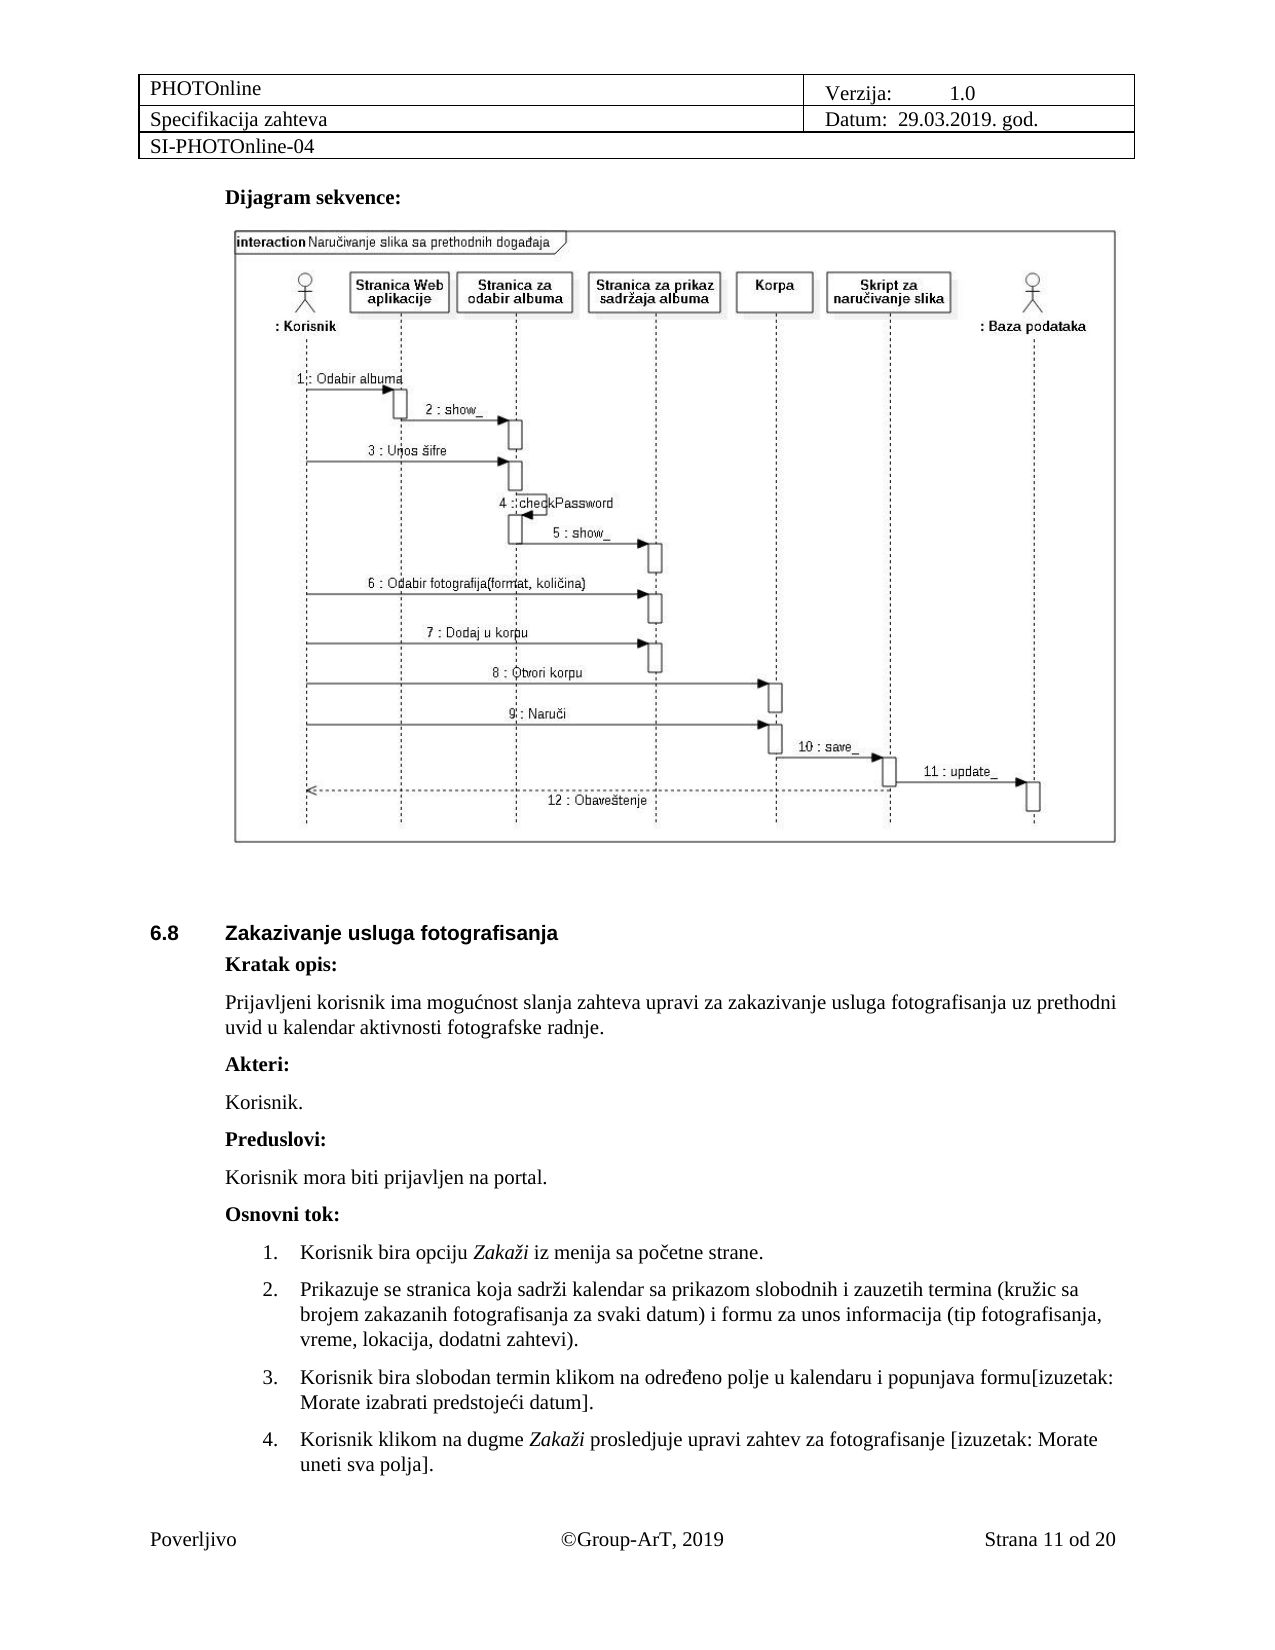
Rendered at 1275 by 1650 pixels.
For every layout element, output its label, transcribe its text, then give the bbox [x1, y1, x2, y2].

picture [225, 221, 1155, 883]
text Dijagram sekvence: [225, 184, 1125, 209]
text Korisnik. [225, 1089, 1125, 1114]
text Kratak opis: [225, 951, 1125, 976]
text Preduslovi: [225, 1126, 1125, 1151]
list Korisnik bira slobodan termin klikom na određeno polje u kalendaru i popunjava formu[izuzetak: Morate izabrati predstojeći datum]. [262, 1364, 1125, 1414]
list Korisnik bira opciju Zakaži iz menija sa početne strane. [262, 1239, 1125, 1264]
subtitle Zakazivanje usluga fotografisanja [150, 920, 1125, 945]
list Prikazuje se stranica koja sadrži kalendar sa prikazom slobodnih i zauzetih termina (kružic sa brojem zakazanih fotografisanja za svaki datum) i formu za unos informacija (tip fotografisanja, vreme, lokacija, dodatni zahtevi). [262, 1276, 1125, 1351]
text Korisnik mora biti prijavljen na portal. [225, 1164, 1125, 1189]
list Korisnik klikom na dugme Zakaži prosledjuje upravi zahtev za fotografisanje [izuzetak: Morate uneti sva polja]. [262, 1426, 1125, 1476]
text Osnovni tok: [225, 1201, 1125, 1226]
text Akteri: [225, 1051, 1125, 1076]
text Prijavljeni korisnik ima mogućnost slanja zahteva upravi za zakazivanje usluga fotografisanja uz prethodni uvid u kalendar aktivnosti fotografske radnje. [225, 989, 1125, 1039]
